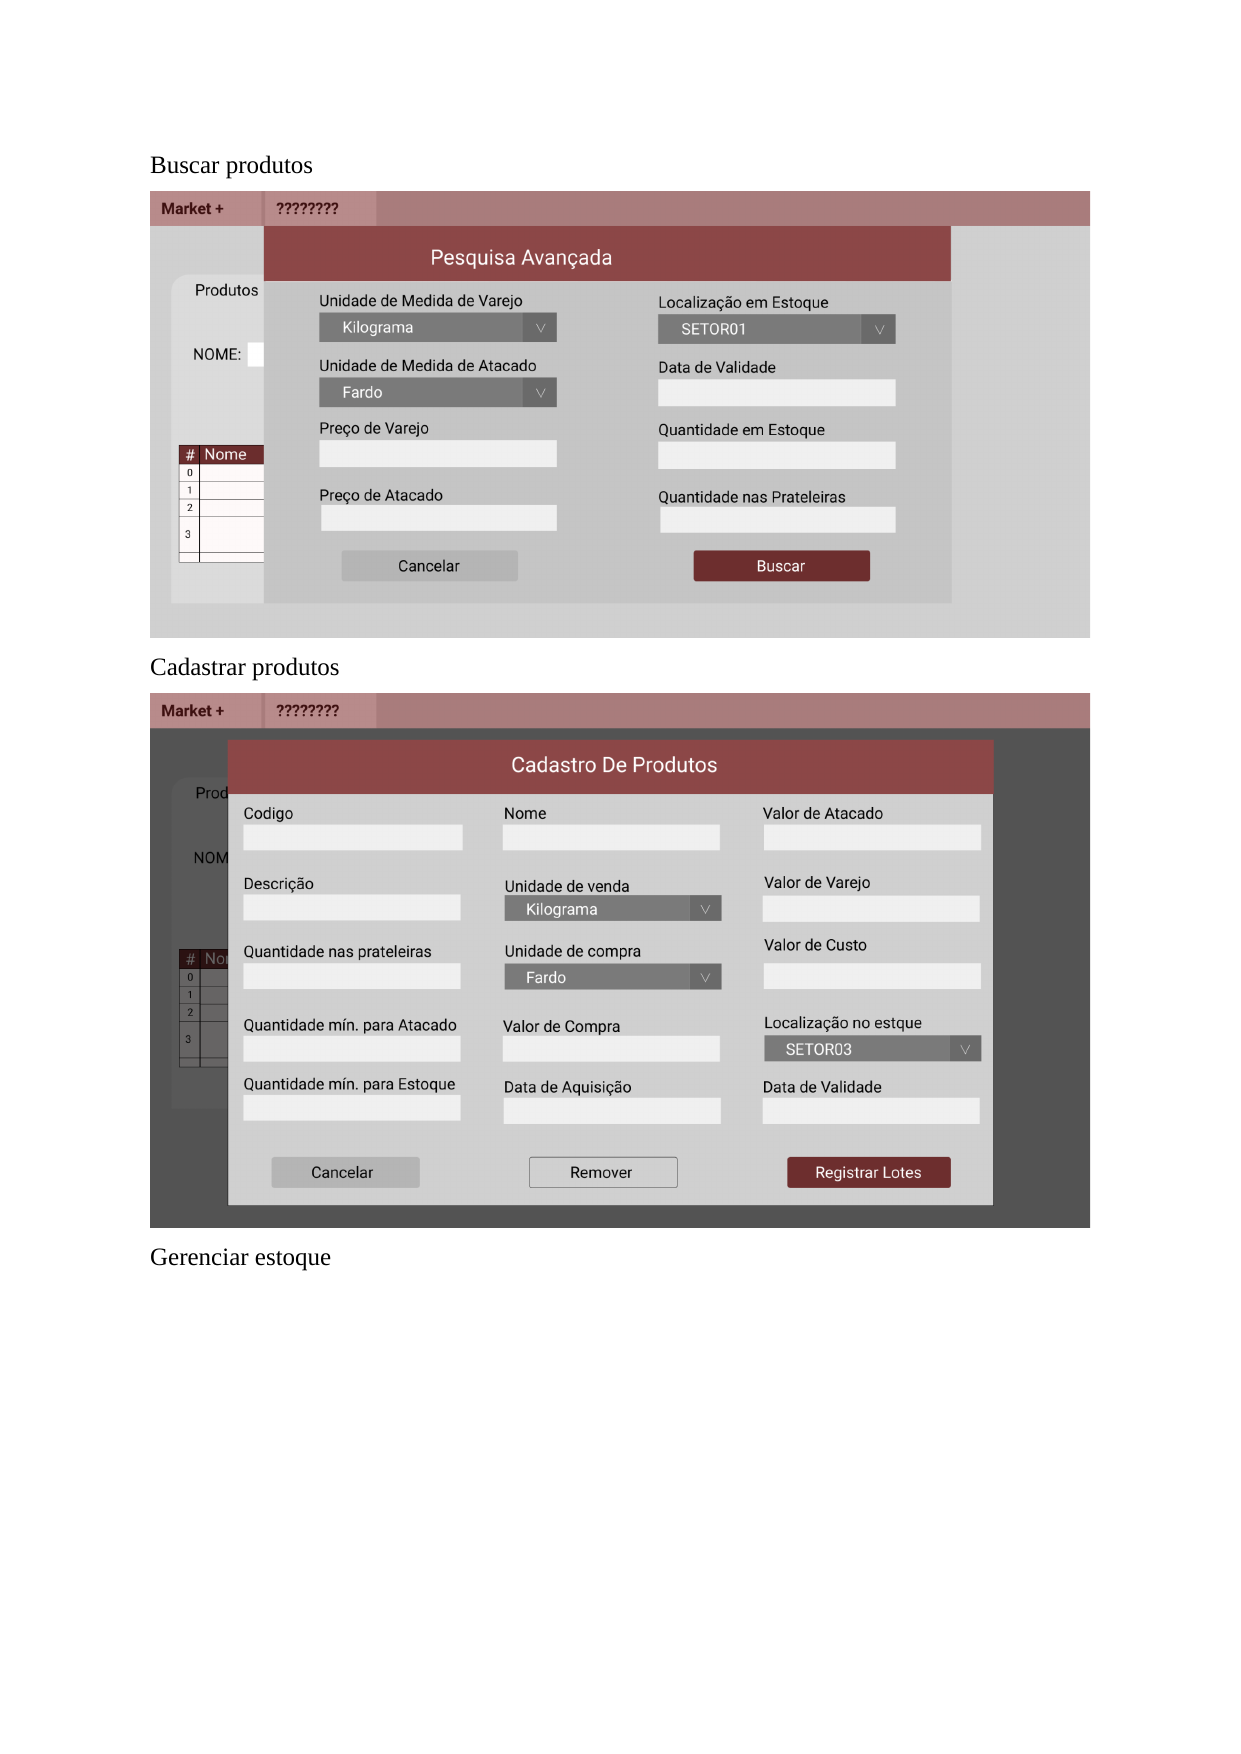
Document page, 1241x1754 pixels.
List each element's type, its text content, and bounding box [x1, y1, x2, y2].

text Buscar produtosCadastrar produtosGerenciar estoqueBuscar estoqueEditar e adicionar loteGerenciar relatóriosGerenciar crediárioBuscar crediárioForma de pagar crediárioPagar crediário [150, 638, 1090, 693]
picture [150, 693, 1091, 1228]
text Buscar produtosCadastrar produtosGerenciar estoqueBuscar estoqueEditar e adicionar loteGerenciar relatóriosGerenciar crediárioBuscar crediárioForma de pagar crediárioPagar crediário [150, 1228, 1090, 1270]
picture [150, 191, 1091, 638]
text Buscar produtosCadastrar produtosGerenciar estoqueBuscar estoqueEditar e adicionar loteGerenciar relatóriosGerenciar crediárioBuscar crediárioForma de pagar crediárioPagar crediário [150, 150, 1090, 191]
